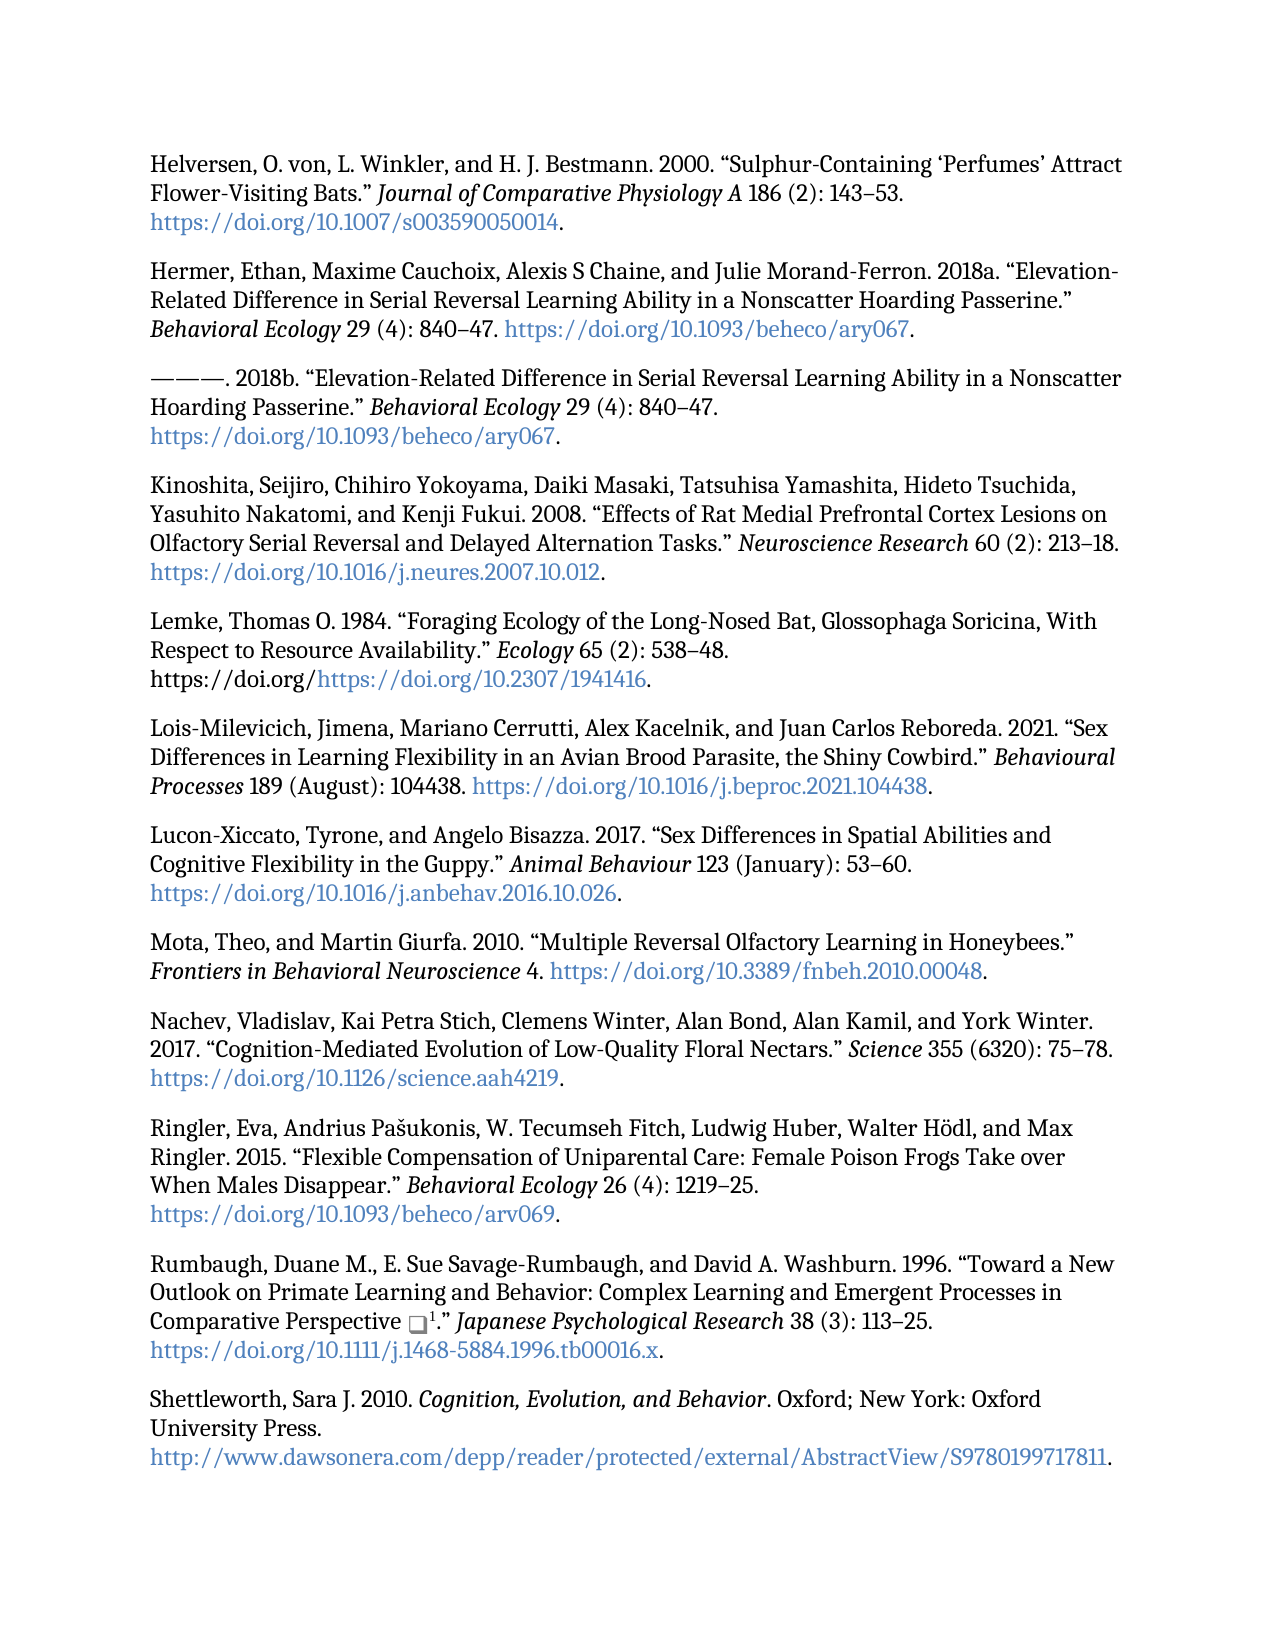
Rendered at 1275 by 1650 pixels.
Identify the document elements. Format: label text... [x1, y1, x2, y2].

text Rumbaugh, Duane M., E. Sue Savage-Rumbaugh, and David A. Washburn. 1996. “Toward a New Outlook on Primate Learning and Behavior: Complex Learning and Emergent Processes in Comparative Perspective .” Japanese Psychological Research 38 (3): 113–25. https://doi.org/10.1111/j.1468-5884.1996.tb00016.x. [150, 1249, 1125, 1364]
text Shettleworth, Sara J. 2010. Cognition, Evolution, and Behavior. Oxford; New York: Oxford University Press. http://www.dawsonera.com/depp/reader/protected/external/AbstractView/S9780199717811. [150, 1385, 1125, 1472]
text Ringler, Eva, Andrius Pašukonis, W. Tecumseh Fitch, Ludwig Huber, Walter Hödl, and Max Ringler. 2015. “Flexible Compensation of Uniparental Care: Female Poison Frogs Take over When Males Disappear.” Behavioral Ecology 26 (4): 1219–25. https://doi.org/10.1093/beheco/arv069. [150, 1114, 1125, 1229]
text Lemke, Thomas O. 1984. “Foraging Ecology of the Long-Nosed Bat, Glossophaga Soricina, With Respect to Resource Availability.” Ecology 65 (2): 538–48. https://doi.org/https://doi.org/10.2307/1941416. [150, 607, 1125, 693]
text Hermer, Ethan, Maxime Cauchoix, Alexis S Chaine, and Julie Morand-Ferron. 2018a. “Elevation-Related Difference in Serial Reversal Learning Ability in a Nonscatter Hoarding Passerine.” Behavioral Ecology 29 (4): 840–47. https://doi.org/10.1093/beheco/ary067. [150, 257, 1125, 343]
text Nachev, Vladislav, Kai Petra Stich, Clemens Winter, Alan Bond, Alan Kamil, and York Winter. 2017. “Cognition-Mediated Evolution of Low-Quality Floral Nectars.” Science 355 (6320): 75–78. https://doi.org/10.1126/science.aah4219. [150, 1007, 1125, 1093]
text Kinoshita, Seijiro, Chihiro Yokoyama, Daiki Masaki, Tatsuhisa Yamashita, Hideto Tsuchida, Yasuhito Nakatomi, and Kenji Fukui. 2008. “Effects of Rat Medial Prefrontal Cortex Lesions on Olfactory Serial Reversal and Delayed Alternation Tasks.” Neuroscience Research 60 (2): 213–18. https://doi.org/10.1016/j.neures.2007.10.012. [150, 471, 1125, 586]
text Helversen, O. von, L. Winkler, and H. J. Bestmann. 2000. “Sulphur-Containing ‘Perfumes’ Attract Flower-Visiting Bats.” Journal of Comparative Physiology A 186 (2): 143–53. https://doi.org/10.1007/s003590050014. [150, 150, 1125, 236]
text Mota, Theo, and Martin Giurfa. 2010. “Multiple Reversal Olfactory Learning in Honeybees.” Frontiers in Behavioral Neuroscience 4. https://doi.org/10.3389/fnbeh.2010.00048. [150, 928, 1125, 986]
text ———. 2018b. “Elevation-Related Difference in Serial Reversal Learning Ability in a Nonscatter Hoarding Passerine.” Behavioral Ecology 29 (4): 840–47. https://doi.org/10.1093/beheco/ary067. [150, 364, 1125, 450]
text Lucon-Xiccato, Tyrone, and Angelo Bisazza. 2017. “Sex Differences in Spatial Abilities and Cognitive Flexibility in the Guppy.” Animal Behaviour 123 (January): 53–60. https://doi.org/10.1016/j.anbehav.2016.10.026. [150, 821, 1125, 907]
text Lois-Milevicich, Jimena, Mariano Cerrutti, Alex Kacelnik, and Juan Carlos Reboreda. 2021. “Sex Differences in Learning Flexibility in an Avian Brood Parasite, the Shiny Cowbird.” Behavioural Processes 189 (August): 104438. https://doi.org/10.1016/j.beproc.2021.104438. [150, 714, 1125, 800]
